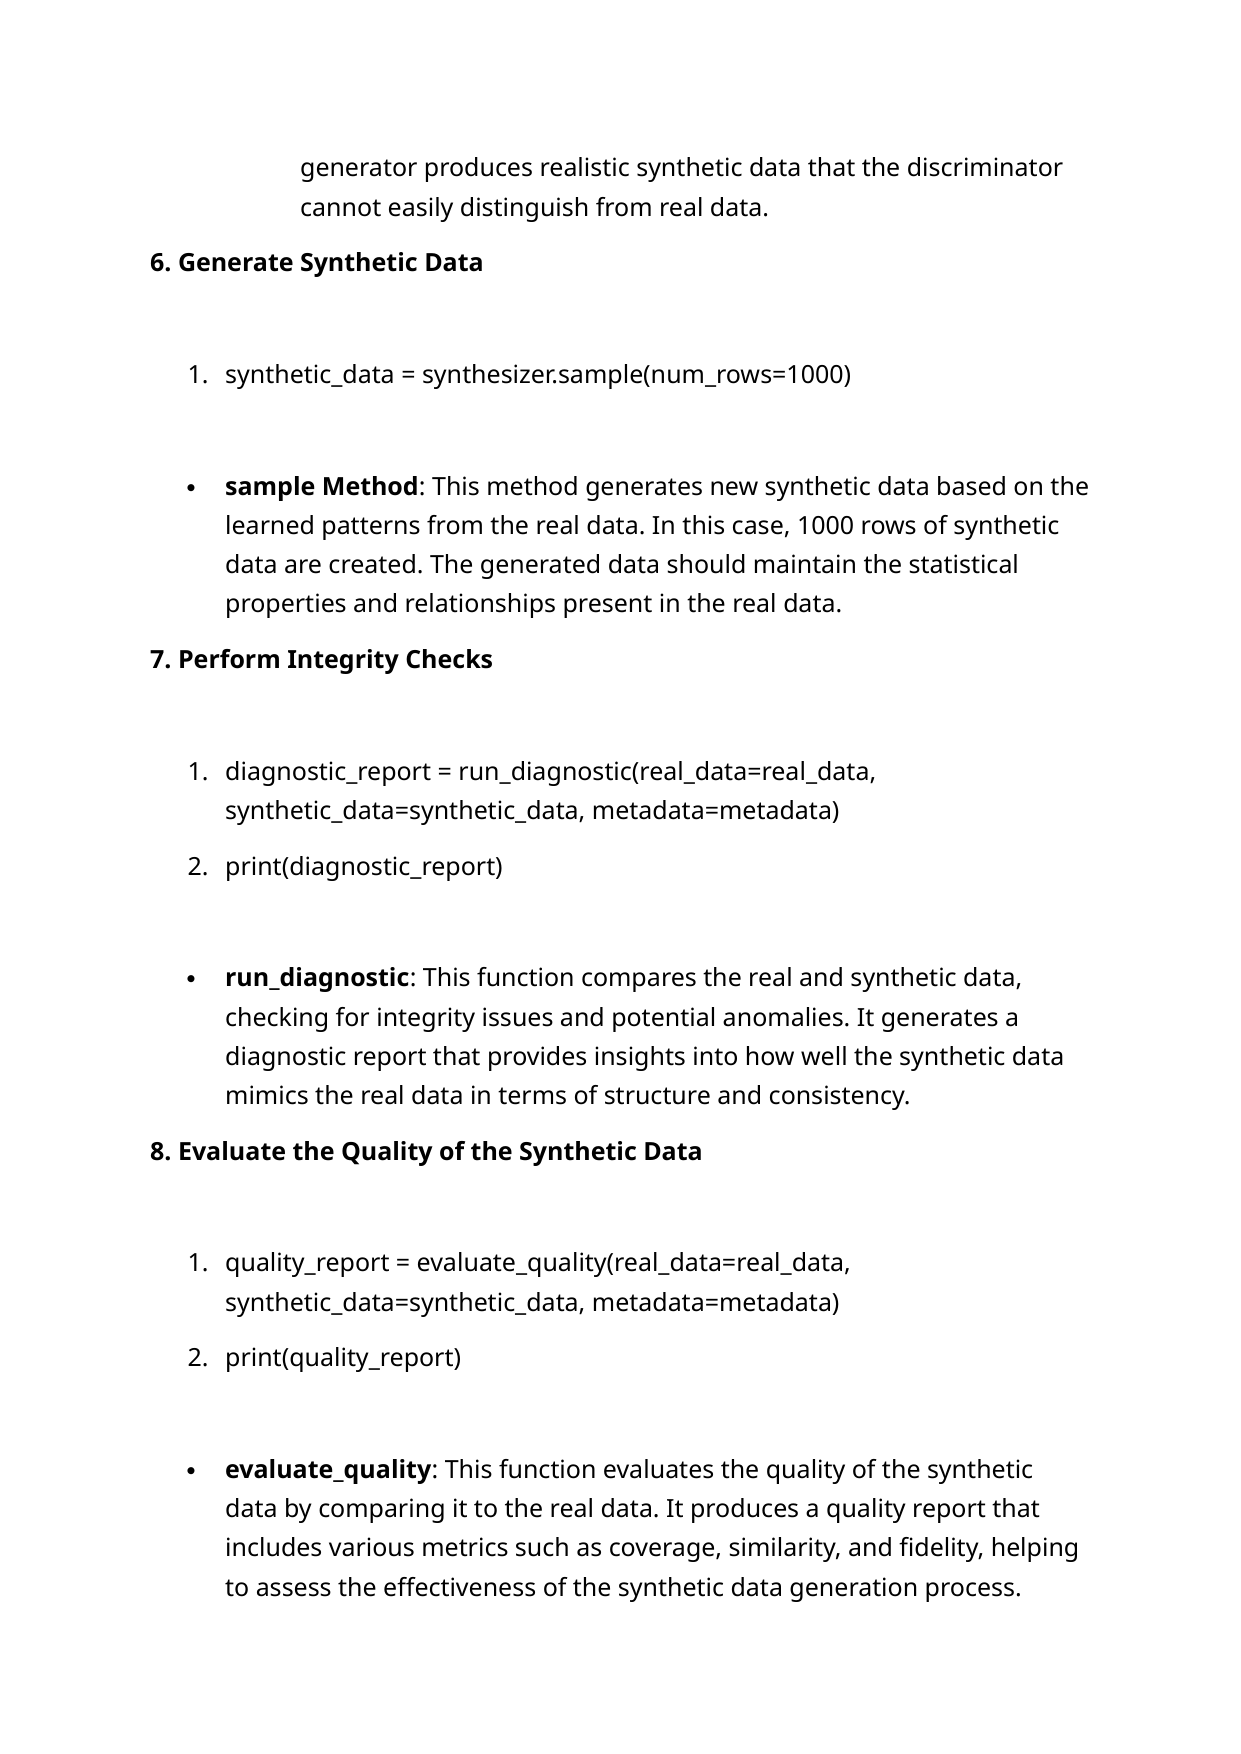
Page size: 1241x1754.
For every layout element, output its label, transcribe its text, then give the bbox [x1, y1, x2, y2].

text 7. Perform Integrity Checks [150, 642, 1090, 676]
list evaluate_quality: This function evaluates the quality of the synthetic data by comparing it to the real data. It produces a quality report that includes various metrics such as coverage, similarity, and fidelity, helping to assess the effectiveness of the synthetic data generation process. [187, 1452, 1090, 1603]
list sample Method: This method generates new synthetic data based on the learned patterns from the real data. In this case, 1000 rows of synthetic data are created. The generated data should maintain the statistical properties and relationships present in the real data. [187, 468, 1090, 620]
text 6. Generate Synthetic Data [150, 245, 1090, 279]
list synthetic_data = synthesizer.sample(num_rows=1000) [187, 357, 1090, 391]
list diagnostic_report = run_diagnostic(real_data=real_data, synthetic_data=synthetic_data, metadata=metadata) [187, 753, 1090, 827]
list print(diagnostic_report) [187, 848, 1090, 882]
list print(quality_report) [187, 1340, 1090, 1374]
list run_diagnostic: This function compares the real and synthetic data, checking for integrity issues and potential anomalies. It generates a diagnostic report that provides insights into how well the synthetic data mimics the real data in terms of structure and consistency. [187, 960, 1090, 1112]
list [262, 150, 1090, 223]
list quality_report = evaluate_quality(real_data=real_data, synthetic_data=synthetic_data, metadata=metadata) [187, 1245, 1090, 1318]
text 8. Evaluate the Quality of the Synthetic Data [150, 1133, 1090, 1167]
